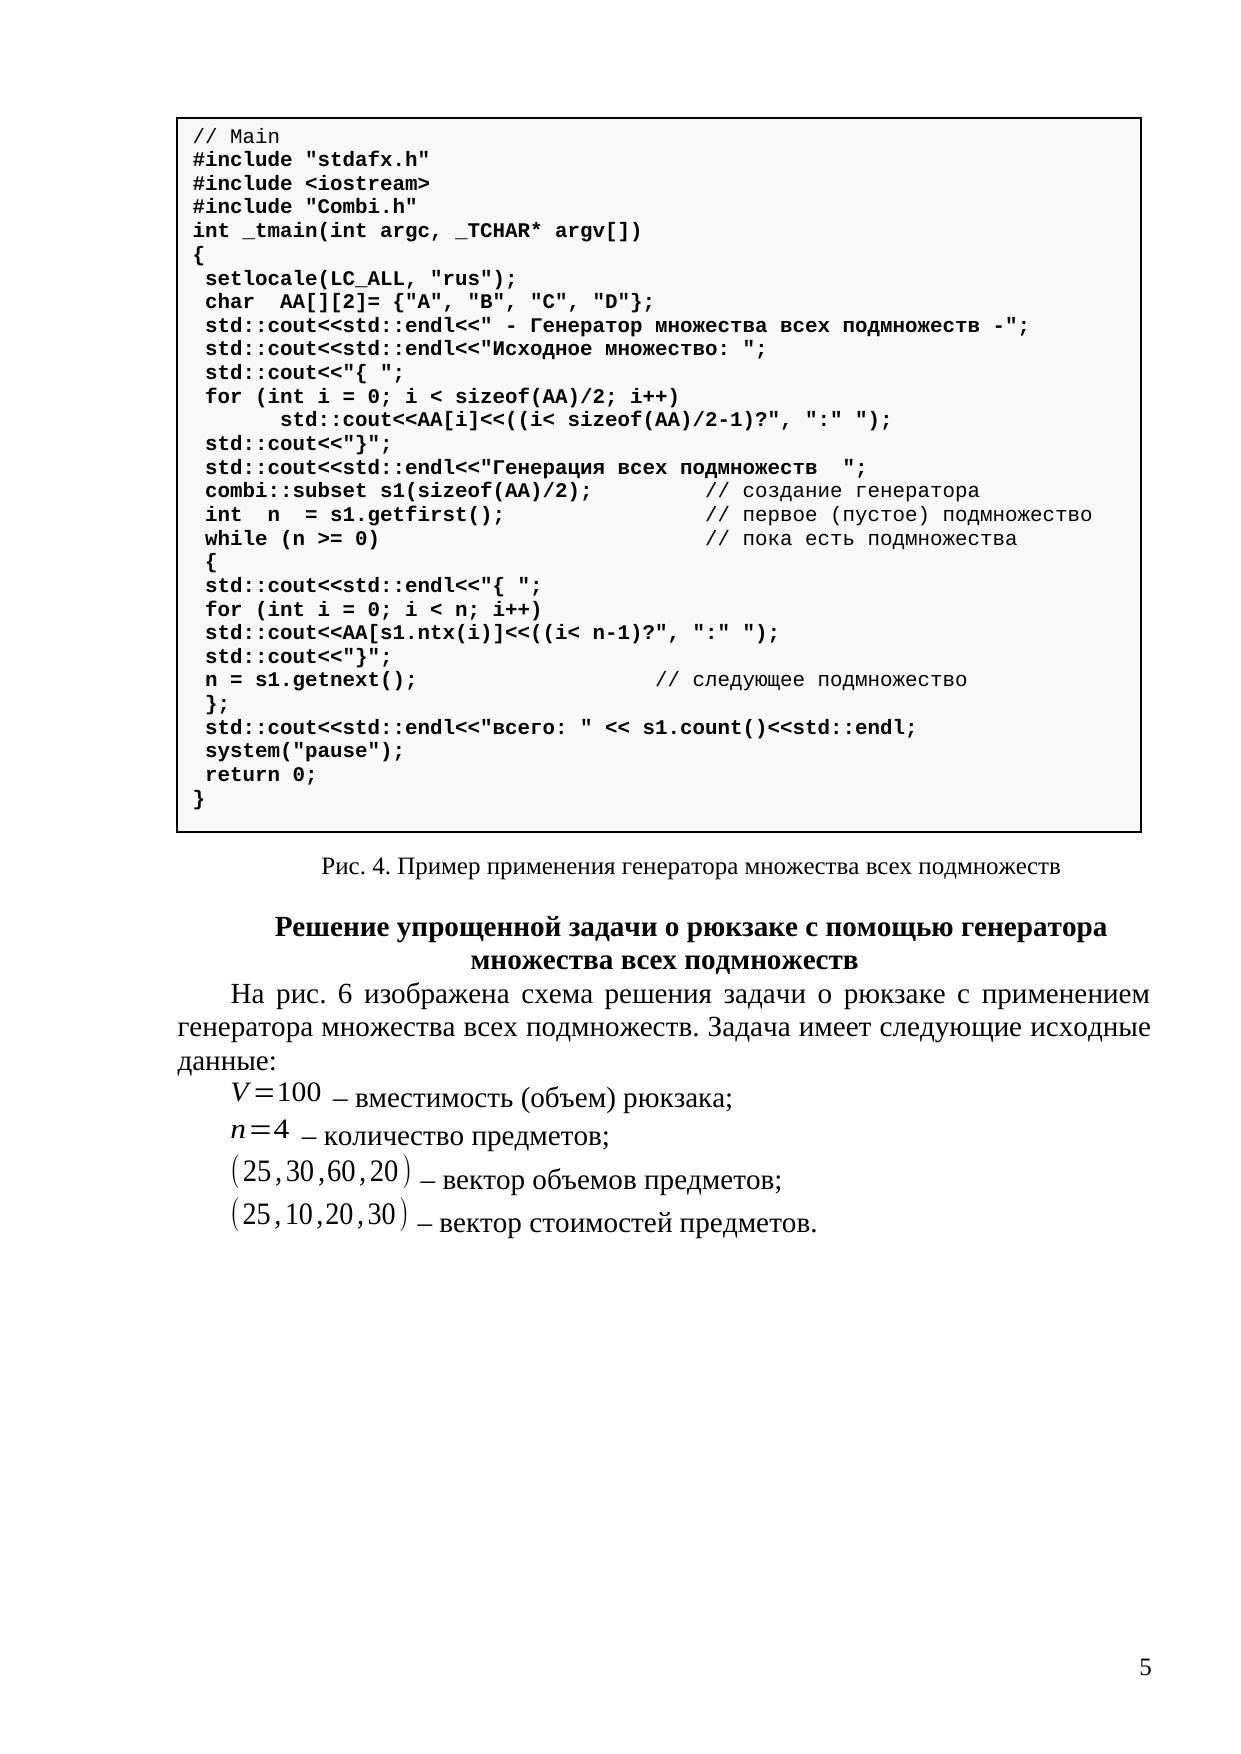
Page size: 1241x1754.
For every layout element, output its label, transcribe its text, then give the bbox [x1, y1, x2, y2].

text – вектор объемов предметов; [177, 1152, 1152, 1195]
text Решение упрощенной задачи о рюкзаке с помощью генератора множества всех подмножеств [177, 909, 1152, 976]
text – вместимость (объем) рюкзака; [177, 1077, 1152, 1114]
text – количество предметов; [177, 1114, 1152, 1152]
text – вектор стоимостей предметов. [177, 1195, 1152, 1239]
text На рис. 6 изображена схема решения задачи о рюкзаке с применением генератора множества всех подмножеств. Задача имеет следующие исходные данные: [177, 976, 1152, 1077]
text Рис. 4. Пример применения генератора множества всех подмножеств [177, 851, 1152, 880]
